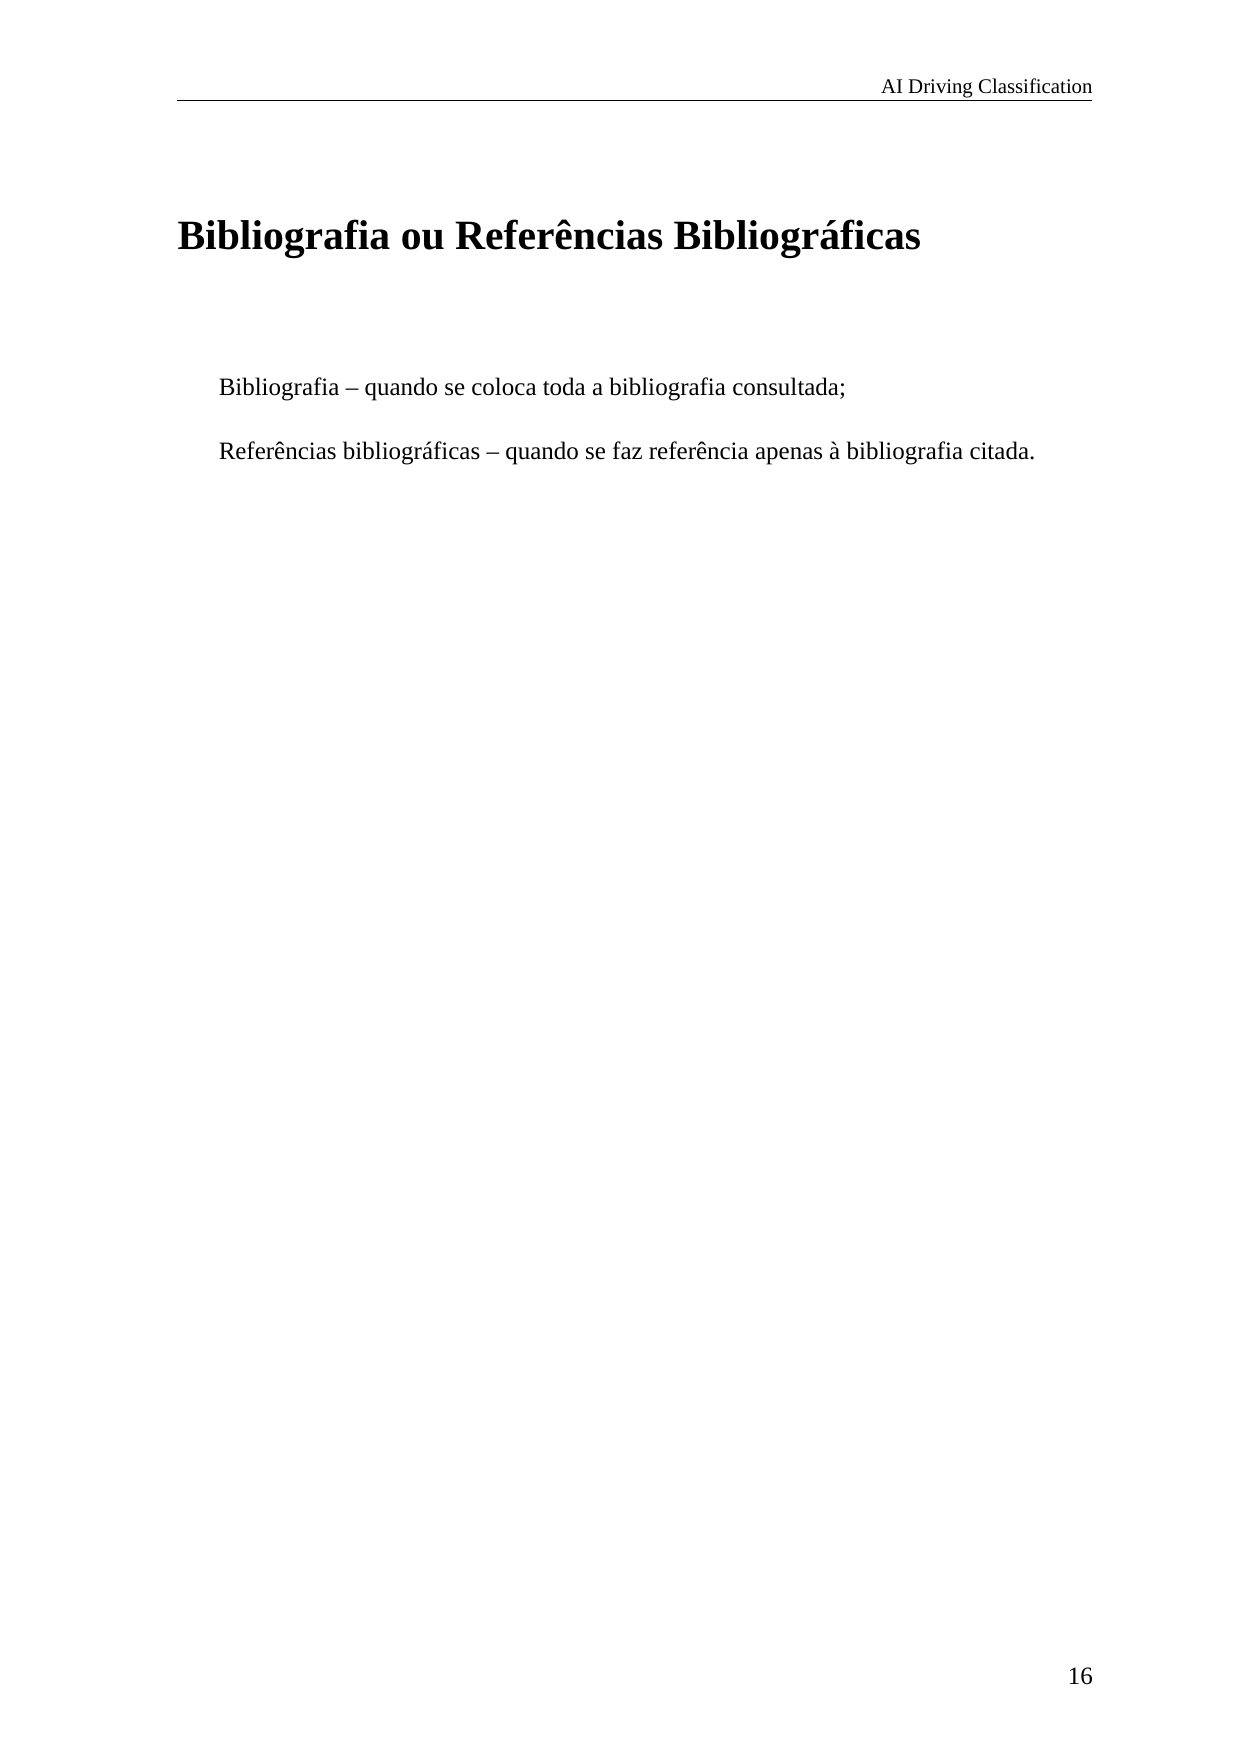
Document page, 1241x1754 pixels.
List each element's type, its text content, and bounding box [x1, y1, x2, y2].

subtitle Bibliografia ou Referências Bibliográficas [177, 210, 1092, 258]
text Referências bibliográficas – quando se faz referência apenas à bibliografia citada. [177, 436, 1092, 465]
text Bibliografia – quando se coloca toda a bibliografia consultada; [177, 372, 1092, 401]
